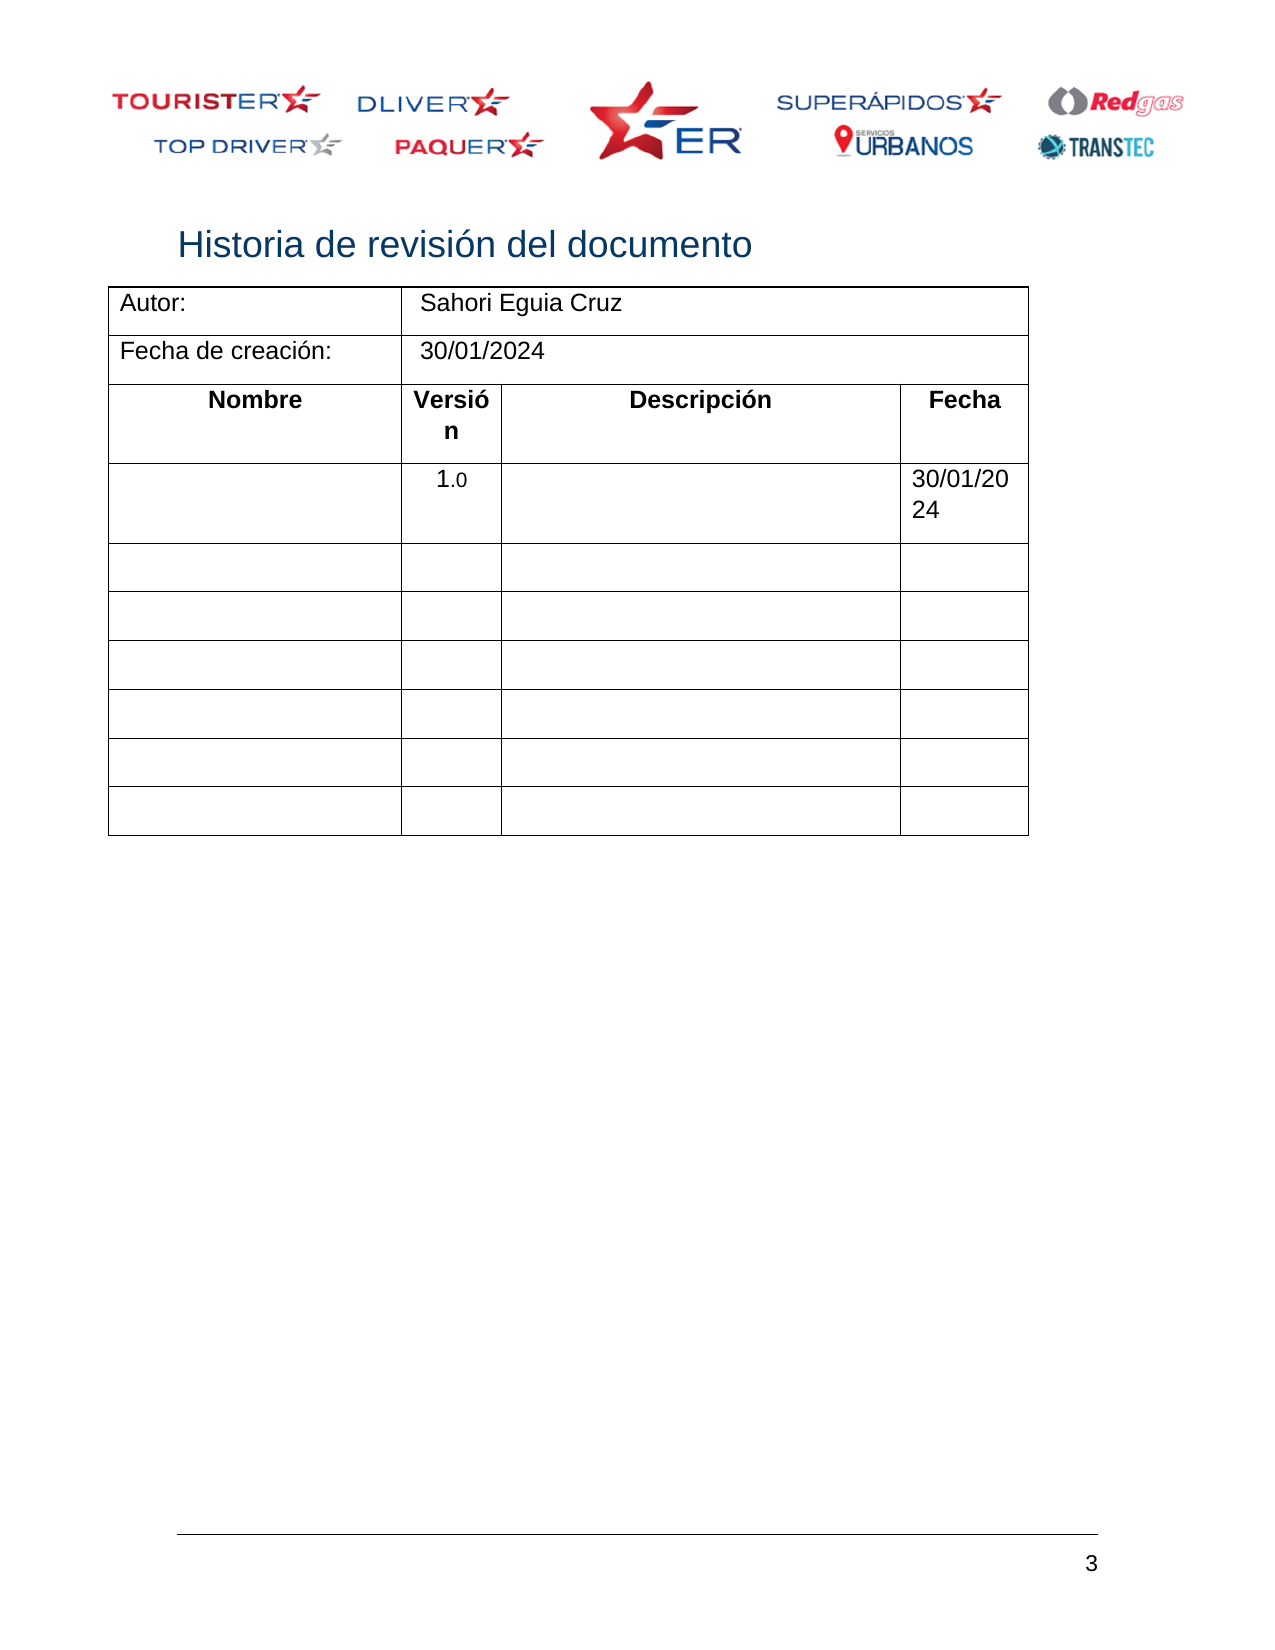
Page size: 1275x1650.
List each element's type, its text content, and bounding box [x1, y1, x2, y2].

table_cell [109, 690, 401, 737]
table_cell 1.0 [402, 464, 501, 542]
table_cell Fecha [901, 385, 1028, 463]
table_cell 30/01/2024 [901, 464, 1028, 542]
table_cell Versión [402, 385, 501, 463]
table_cell [502, 544, 900, 591]
subtitle Historia de revisión del documento [177, 222, 1098, 265]
table_header Sahori Eguia Cruz [402, 288, 1028, 335]
table_header Autor: [109, 288, 401, 335]
table_cell 30/01/2024 [402, 336, 1028, 383]
table_cell [901, 739, 1028, 786]
table_cell [901, 592, 1028, 640]
table_cell [502, 739, 900, 786]
table_cell [109, 592, 401, 640]
table_cell [109, 739, 401, 786]
table_cell Nombre [109, 385, 401, 463]
table_cell [901, 641, 1028, 689]
table_cell [502, 787, 900, 835]
table_cell [402, 544, 501, 591]
table_cell [402, 641, 501, 689]
table_cell [109, 641, 401, 689]
table_cell [901, 544, 1028, 591]
picture [103, 73, 1189, 169]
table_cell Descripción [502, 385, 900, 463]
table_cell [502, 592, 900, 640]
table_cell [502, 464, 900, 542]
table_cell [502, 641, 900, 689]
table_cell [109, 464, 401, 542]
table_cell [901, 690, 1028, 737]
table_cell [402, 690, 501, 737]
table_cell Fecha de creación: [109, 336, 401, 383]
table_cell [109, 544, 401, 591]
table_cell [402, 592, 501, 640]
table_cell [402, 787, 501, 835]
table_cell [502, 690, 900, 737]
table_cell [402, 739, 501, 786]
table_cell [109, 787, 401, 835]
table_cell [901, 787, 1028, 835]
